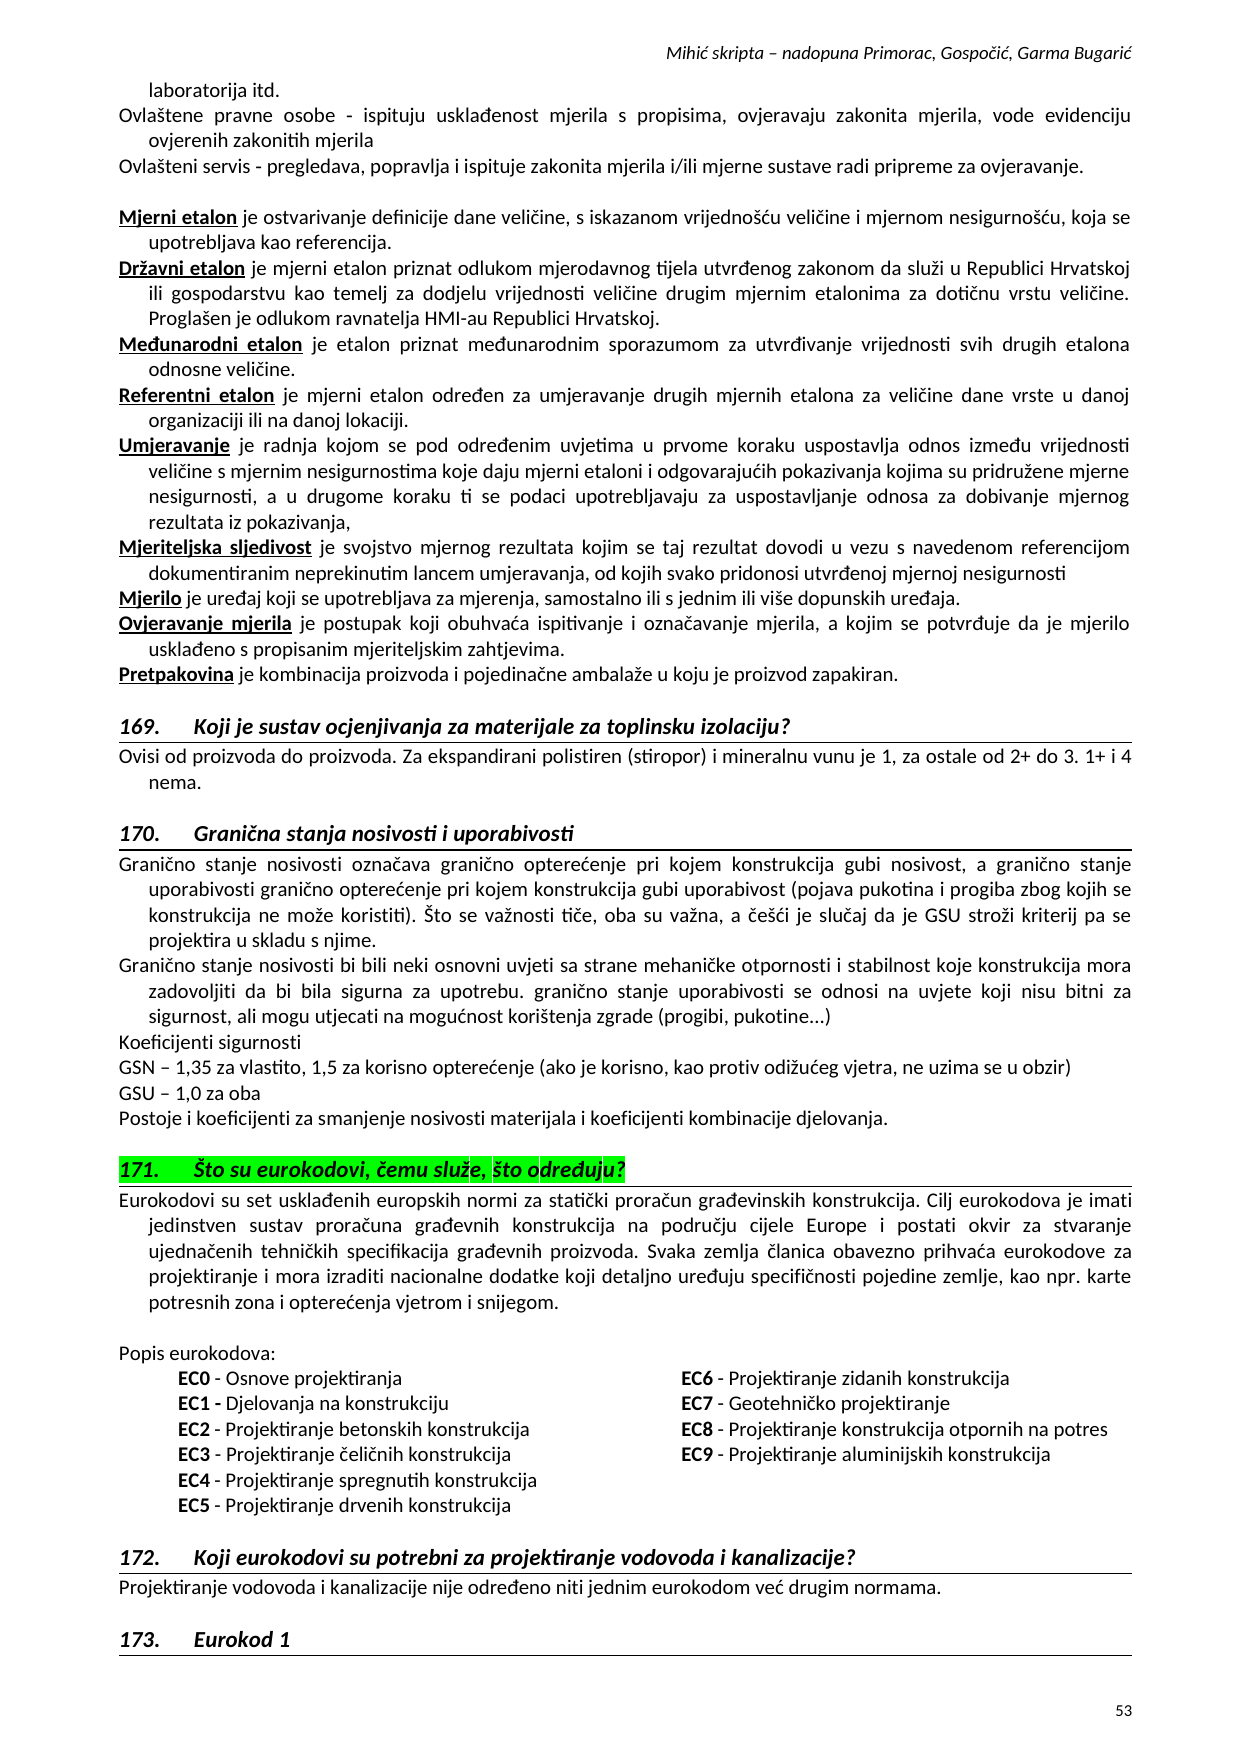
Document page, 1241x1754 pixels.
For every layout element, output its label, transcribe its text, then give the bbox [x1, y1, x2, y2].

text Koeficijenti sigurnosti [119, 1029, 1132, 1054]
text Eurokodovi su set usklađenih europskih normi za statički proračun građevinskih konstrukcija. Cilj eurokodova je imati jedinstven sustav proračuna građevnih konstrukcija na području cijele Europe i postati okvir za stvaranje ujednačenih tehničkih specifikacija građevnih proizvoda. Svaka zemlja članica obavezno prihvaća eurokodove za projektiranje i mora izraditi nacionalne dodatke koji detaljno uređuju specifičnosti pojedine zemlje, kao npr. karte potresnih zona i opterećenja vjetrom i snijegom. [119, 1187, 1132, 1314]
text Pretpakovina je kombinacija proizvoda i pojedinačne ambalaže u koju je proizvod zapakiran. [119, 661, 1132, 687]
text GSN – 1,35 za vlastito, 1,5 za korisno opterećenje (ako je korisno, kao protiv odižućeg vjetra, ne uzima se u obzir) [119, 1054, 1132, 1080]
text Granično stanje nosivosti označava granično opterećenje pri kojem konstrukcija gubi nosivost, a granično stanje uporabivosti granično opterećenje pri kojem konstrukcija gubi uporabivost (pojava pukotina i progiba zbog kojih se konstrukcija ne može koristiti). Što se važnosti tiče, oba su važna, a češći je slučaj da je GSU stroži kriterij pa se projektira u skladu s njime. [119, 851, 1132, 953]
text GSU – 1,0 za oba [119, 1080, 1132, 1105]
text Mjeriteljska sljedivost je svojstvo mjernog rezultata kojim se taj rezultat dovodi u vezu s navedenom referencijom dokumentiranim neprekinutim lancem umjeravanja, od kojih svako pridonosi utvrđenoj mjernoj nesigurnosti [119, 534, 1132, 585]
text Referentni etalon je mjerni etalon određen za umjeravanje drugih mjernih etalona za veličine dane vrste u danoj organizaciji ili na danoj lokaciji. [119, 382, 1132, 433]
text Umjeravanje je radnja kojom se pod određenim uvjetima u prvome koraku uspostavlja odnos između vrijednosti veličine s mjernim nesigurnostima koje daju mjerni etaloni i odgovarajućih pokazivanja kojima su pridružene mjerne nesigurnosti, a u drugome koraku ti se podaci upotrebljavaju za uspostavljanje odnosa za dobivanje mjernog rezultata iz pokazivanja, [119, 433, 1132, 534]
text Ovjeravanje mjerila je postupak koji obuhvaća ispitivanje i označavanje mjerila, a kojim se potvrđuje da je mjerilo usklađeno s propisanim mjeriteljskim zahtjevima. [119, 611, 1132, 661]
text Projektiranje vodovoda i kanalizacije nije određeno niti jednim eurokodom već drugim normama. [119, 1574, 1132, 1600]
text Državni etalon je mjerni etalon priznat odlukom mjerodavnog tijela utvrđenog zakonom da služi u Republici Hrvatskoj ili gospodarstvu kao temelj za dodjelu vrijednosti veličine drugim mjernim etalonima za dotičnu vrstu veličine. Proglašen je odlukom ravnatelja HMI-au Republici Hrvatskoj. [119, 255, 1132, 331]
text Ovlaštene pravne osobe ‐ ispituju usklađenost mjerila s propisima, ovjeravaju zakonita mjerila, vode evidenciju ovjerenih zakonitih mjerila [119, 102, 1132, 153]
text Granično stanje nosivosti bi bili neki osnovni uvjeti sa strane mehaničke otpornosti i stabilnost koje konstrukcija mora zadovoljiti da bi bila sigurna za upotrebu. granično stanje uporabivosti se odnosi na uvjete koji nisu bitni za sigurnost, ali mogu utjecati na mogućnost korištenja zgrade (progibi, pukotine...) [119, 953, 1132, 1029]
text Postoje i koeficijenti za smanjenje nosivosti materijala i koeficijenti kombinacije djelovanja. [119, 1105, 1132, 1131]
subtitle Koji eurokodovi su potrebni za projektiranje vodovoda i kanalizacije? [119, 1543, 1132, 1573]
subtitle Granična stanja nosivosti i uporabivosti [119, 819, 1132, 849]
text Međunarodni etalon je etalon priznat međunarodnim sporazumom za utvrđivanje vrijednosti svih drugih etalona odnosne veličine. [119, 331, 1132, 382]
text Mjerilo je uređaj koji se upotrebljava za mjerenja, samostalno ili s jednim ili više dopunskih uređaja. [119, 585, 1132, 611]
subtitle Koji je sustav ocjenjivanja za materijale za toplinsku izolaciju? [119, 712, 1132, 742]
subtitle Eurokod 1 [119, 1625, 1132, 1655]
subtitle Što su eurokodovi, čemu služe, što određuju? [119, 1156, 1132, 1186]
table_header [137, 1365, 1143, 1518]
text Ovlašteni servis ‐ pregledava, popravlja i ispituje zakonita mjerila i/ili mjerne sustave radi pripreme za ovjeravanje. [119, 153, 1132, 178]
text Ovisi od proizvoda do proizvoda. Za ekspandirani polistiren (stiropor) i mineralnu vunu je 1, za ostale od 2+ do 3. 1+ i 4 nema. [119, 743, 1132, 794]
text Mjerni etalon je ostvarivanje definicije dane veličine, s iskazanom vrijednošću veličine i mjernom nesigurnošću, koja se upotrebljava kao referencija. [119, 204, 1132, 255]
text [119, 77, 1132, 102]
text Popis eurokodova: [119, 1340, 1132, 1365]
